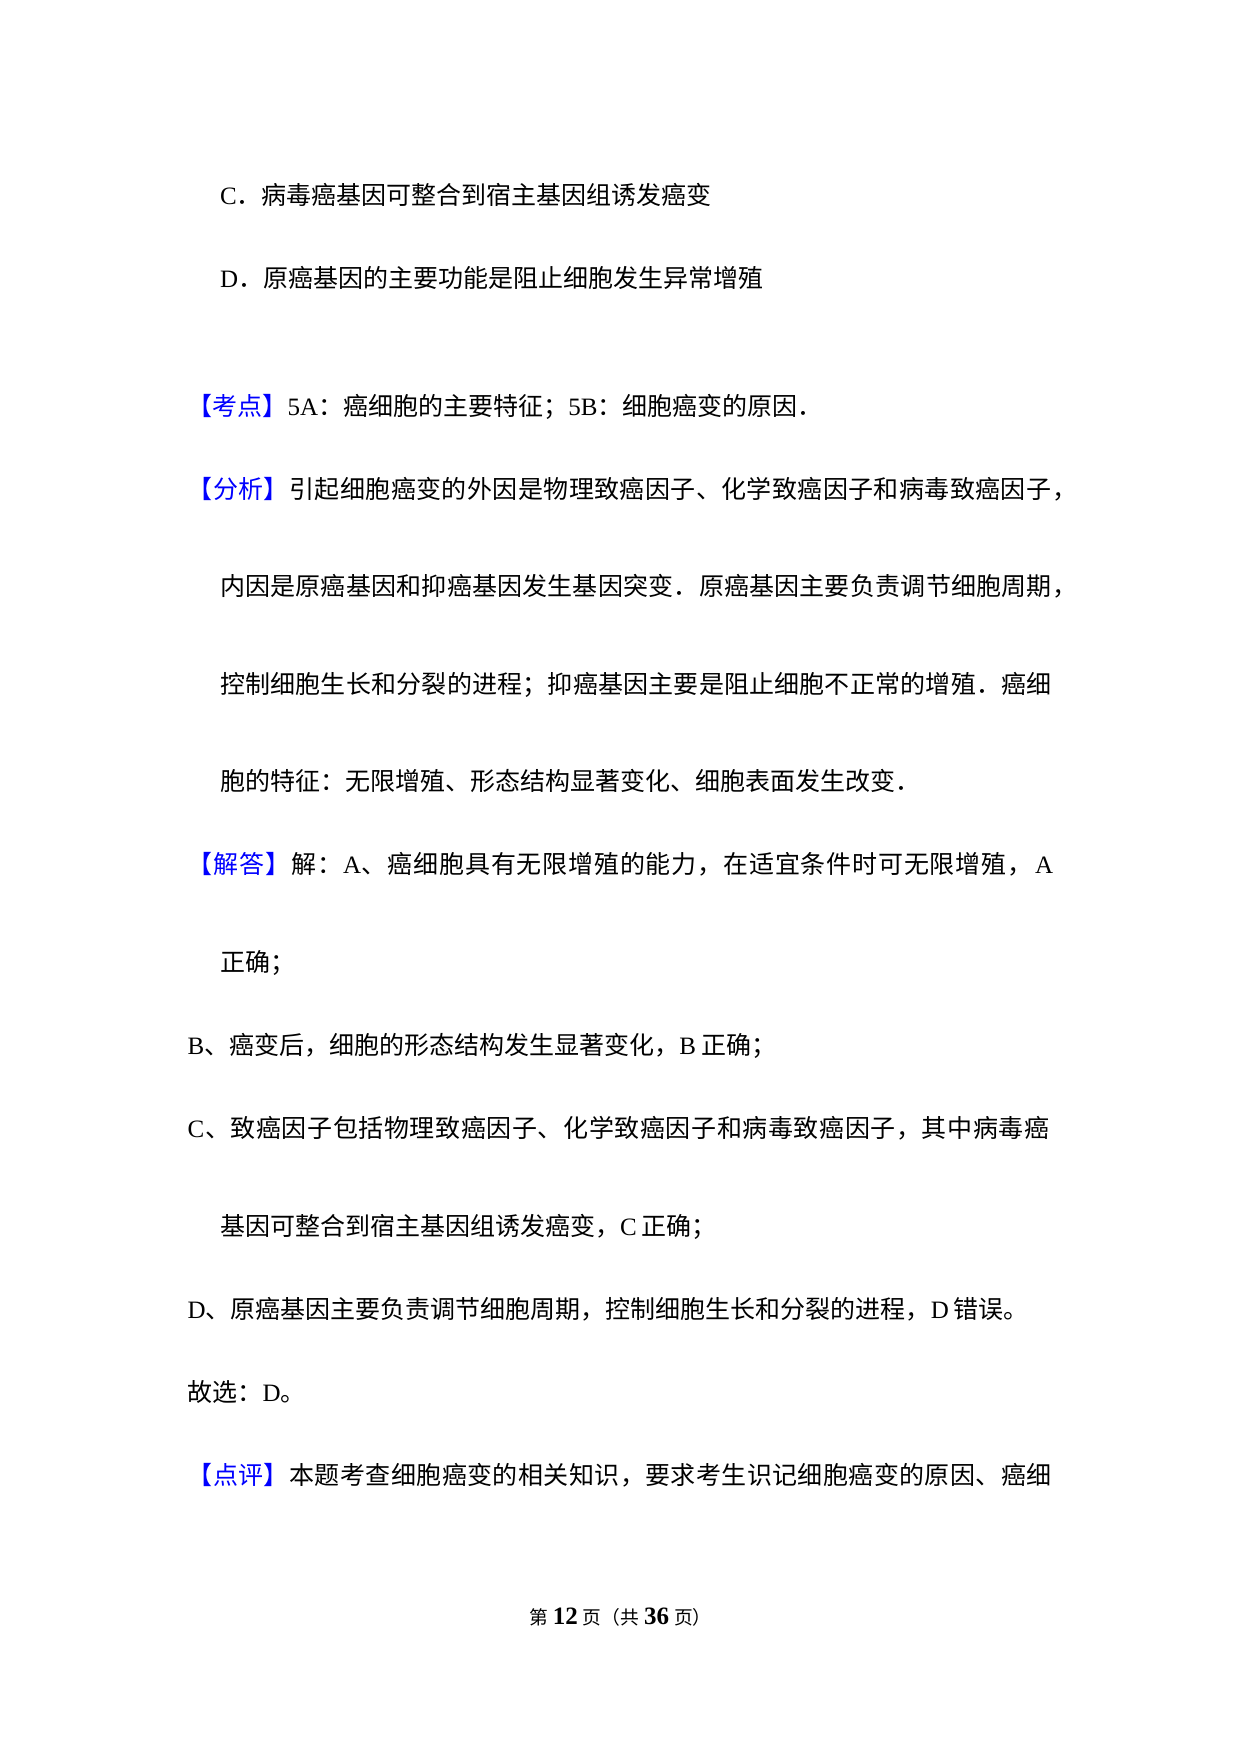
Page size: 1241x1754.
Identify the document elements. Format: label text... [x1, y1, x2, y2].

text 【解答】解：A、癌细胞具有无限增殖的能力，在适宜条件时可无限增殖，A正确； [187, 831, 1053, 993]
text D．原癌基因的主要功能是阻止细胞发生异常增殖 [187, 244, 1053, 309]
text 【分析】引起细胞癌变的外因是物理致癌因子、化学致癌因子和病毒致癌因子，内因是原癌基因和抑癌基因发生基因突变．原癌基因主要负责调节细胞周期，控制细胞生长和分裂的进程；抑癌基因主要是阻止细胞不正常的增殖．癌细胞的特征：无限增殖、形态结构显著变化、细胞表面发生改变． [187, 455, 1053, 812]
text C、致癌因子包括物理致癌因子、化学致癌因子和病毒致癌因子，其中病毒癌基因可整合到宿主基因组诱发癌变，C正确； [187, 1094, 1053, 1257]
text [187, 1441, 1053, 1506]
text 【考点】5A：癌细胞的主要特征；5B：细胞癌变的原因．菁优网版权所有 [187, 372, 1053, 437]
text B、癌变后，细胞的形态结构发生显著变化，B正确； [187, 1011, 1053, 1076]
text D、原癌基因主要负责调节细胞周期，控制细胞生长和分裂的进程，D错误。 [187, 1275, 1053, 1340]
text C．病毒癌基因可整合到宿主基因组诱发癌变 [187, 161, 1053, 226]
text 故选：D。 [187, 1358, 1053, 1423]
